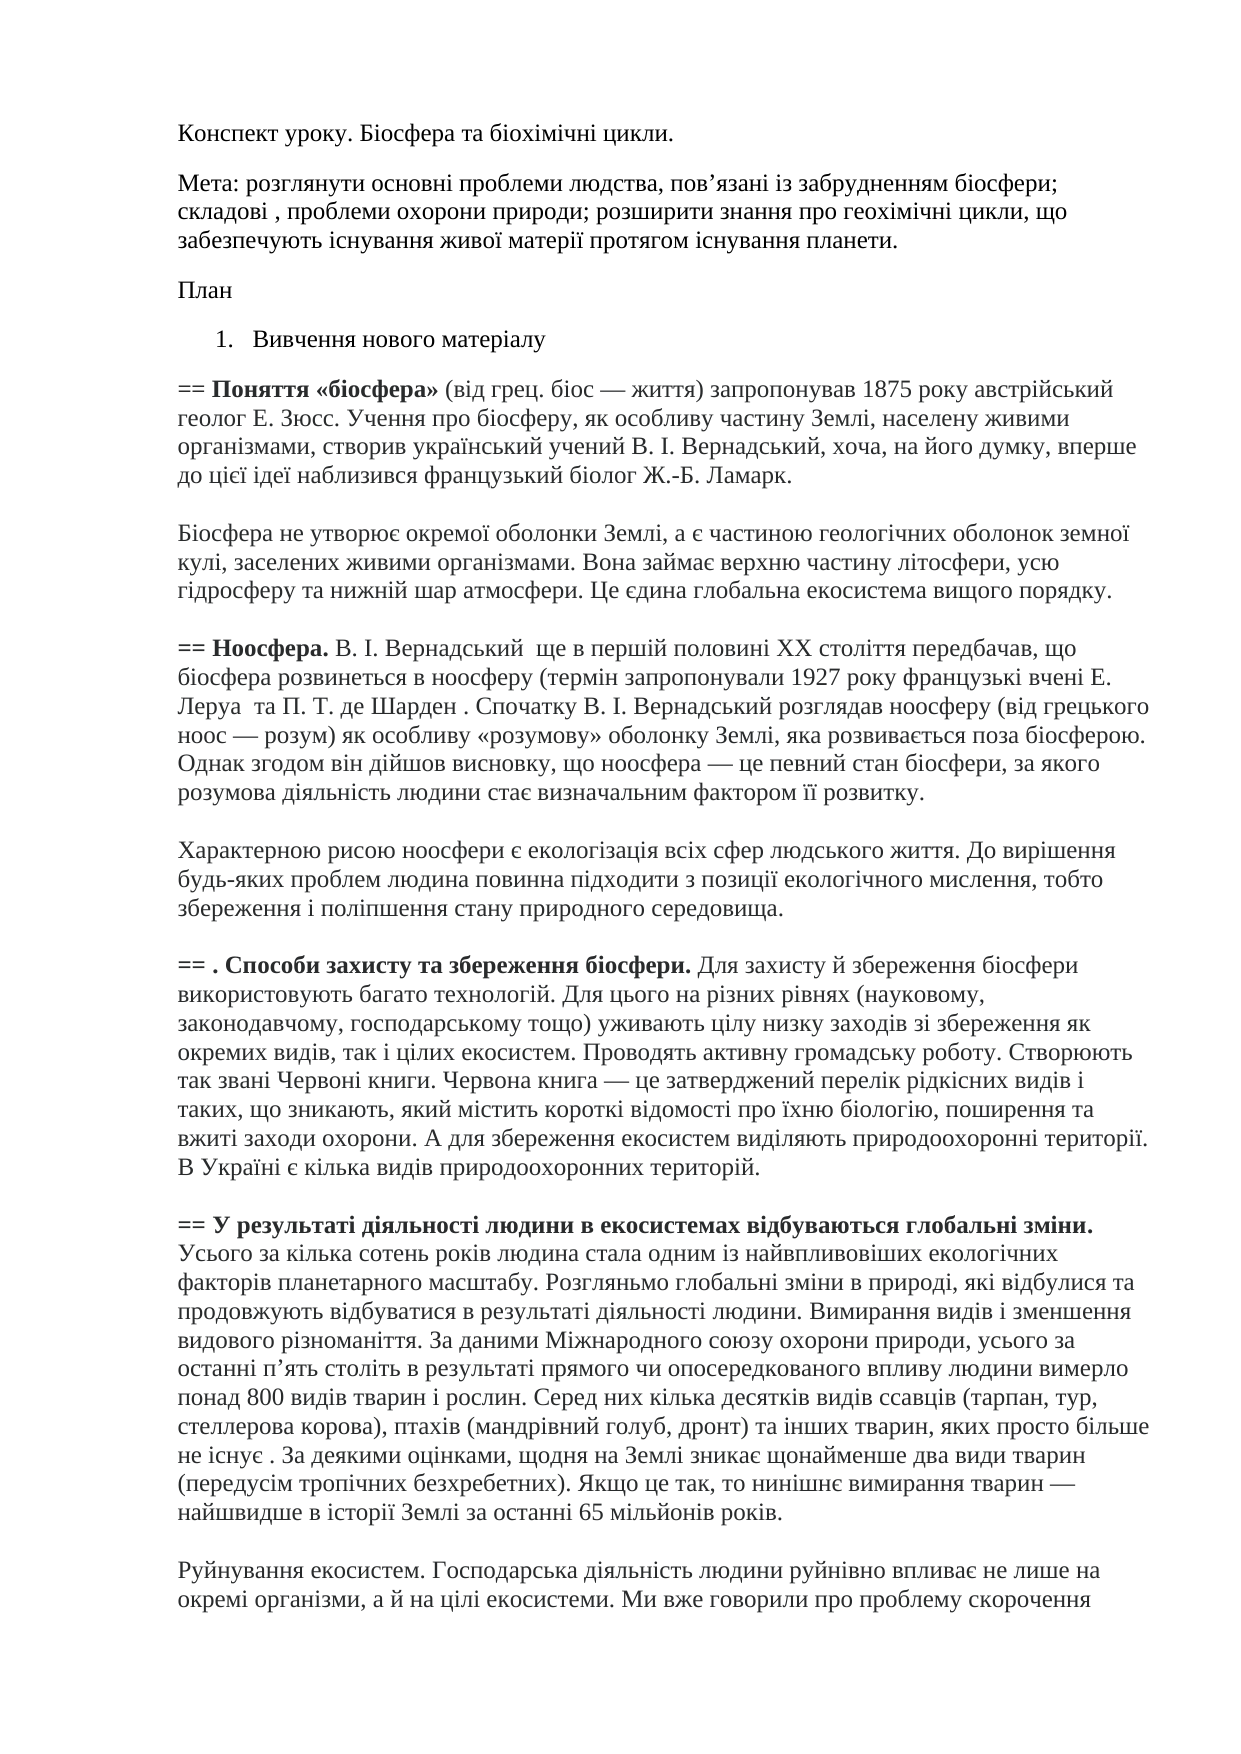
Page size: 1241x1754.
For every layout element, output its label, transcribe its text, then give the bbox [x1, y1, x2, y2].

text Характерною рисою ноосфери є екологізація всіх сфер людського життя. До вирішення будь-яких проблем людина повинна підходити з позиції екологічного мислення, тобто збереження і поліпшення стану природного середовища. [177, 835, 1152, 921]
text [177, 1555, 1152, 1613]
text == У результаті діяльності людини в екосистемах відбуваються глобальні зміни. Усього за кілька сотень років людина стала одним із найвпливовіших екологічних факторів планетарного масштабу. Розгляньмо глобальні зміни в природі, які відбулися та продовжують відбуватися в результаті діяльності людини. Вимирання видів і зменшення видового різноманіття. За даними Міжнародного союзу охорони природи, усього за останні п’ять століть в результаті прямого чи опосередкованого впливу людини вимерло понад 800 видів тварин і рослин. Серед них кілька десятків видів ссавців (тарпан, тур, стеллерова корова), птахів (мандрівний голуб, дронт) та інших тварин, яких просто більше не існує . За деякими оцінками, щодня на Землі зникає щонайменше два види тварин (передусім тропічних безхребетних). Якщо це так, то нинішнє вимирання тварин — найшвидше в історії Землі за останні 65 мільйонів років. [177, 1210, 1152, 1526]
text == Поняття «біосфера» (від грец. біос — життя) запропонував 1875 року австрійський геолог Е. Зюсс. Учення про біосферу, як особливу частину Землі, населену живими організмами, створив український учений В. І. Вернадський, хоча, на його думку, вперше до цієї ідеї наблизився французький біолог Ж.-Б. Ламарк. [177, 374, 1152, 489]
text Біосфера не утворює окремої оболонки Землі, а є частиною геологічних оболонок земної кулі, заселених живими організмами. Вона займає верхню частину літосфери, усю гідросферу та нижній шар атмосфери. Це єдина глобальна екосистема вищого порядку. [177, 518, 1152, 604]
list Вивчення нового матеріалу [215, 324, 1152, 353]
text План [177, 275, 1152, 303]
text Мета: розглянути основні проблеми людства, пов’язані із забрудненням біосфери; складові , проблеми охорони природи; розширити знання про геохімічні цикли, що забезпечують існування живої матерії протягом існування планети. [177, 168, 1152, 254]
text == Ноосфера. В. І. Вернадський ще в першій половині XX століття передбачав, що біосфера розвинеться в ноосферу (термін запропонували 1927 року французькі вчені Е. Леруа та П. Т. де Шарден . Спочатку В. І. Вернадський розглядав ноосферу (від грецького ноос — розум) як особливу «розумову» оболонку Землі, яка розвивається поза біосферою. Однак згодом він дійшов висновку, що ноосфера — це певний стан біосфери, за якого розумова діяльність людини стає визначальним фактором її розвитку. [177, 633, 1152, 806]
text == . Способи захисту та збереження біосфери. Для захисту й збереження біосфери використовують багато технологій. Для цього на різних рівнях (науковому, законодавчому, господарському тощо) уживають цілу низку заходів зі збереження як окремих видів, так і цілих екосистем. Проводять активну громадську роботу. Створюють так звані Червоні книги. Червона книга — це затверджений перелік рідкісних видів і таких, що зникають, який містить короткі відомості про їхню біологію, поширення та вжиті заходи охорони. А для збереження екосистем виділяють природоохоронні території. В Україні є кілька видів природоохоронних територій. [177, 951, 1152, 1181]
text Конспект уроку. Біосфера та біохімічні цикли. [177, 118, 1152, 147]
